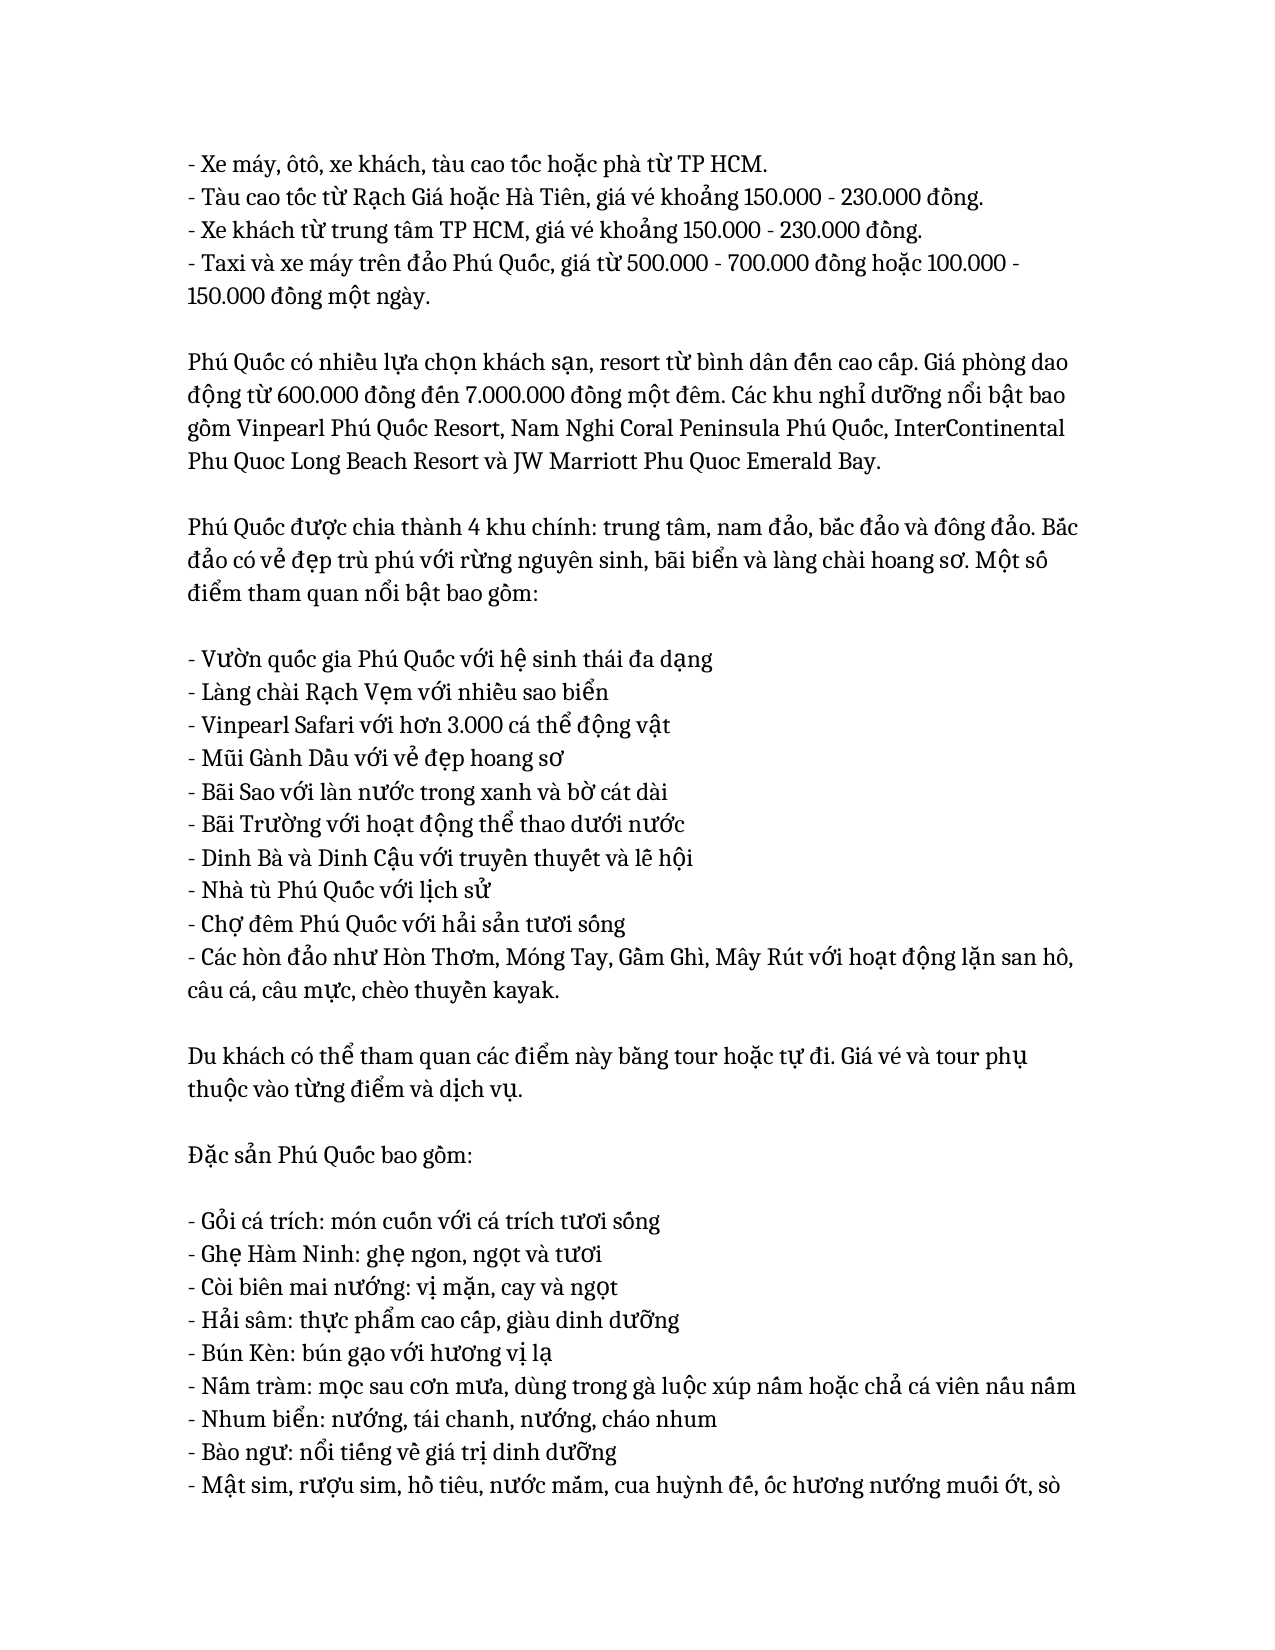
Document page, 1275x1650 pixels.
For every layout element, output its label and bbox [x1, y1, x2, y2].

text [187, 150, 1087, 1499]
